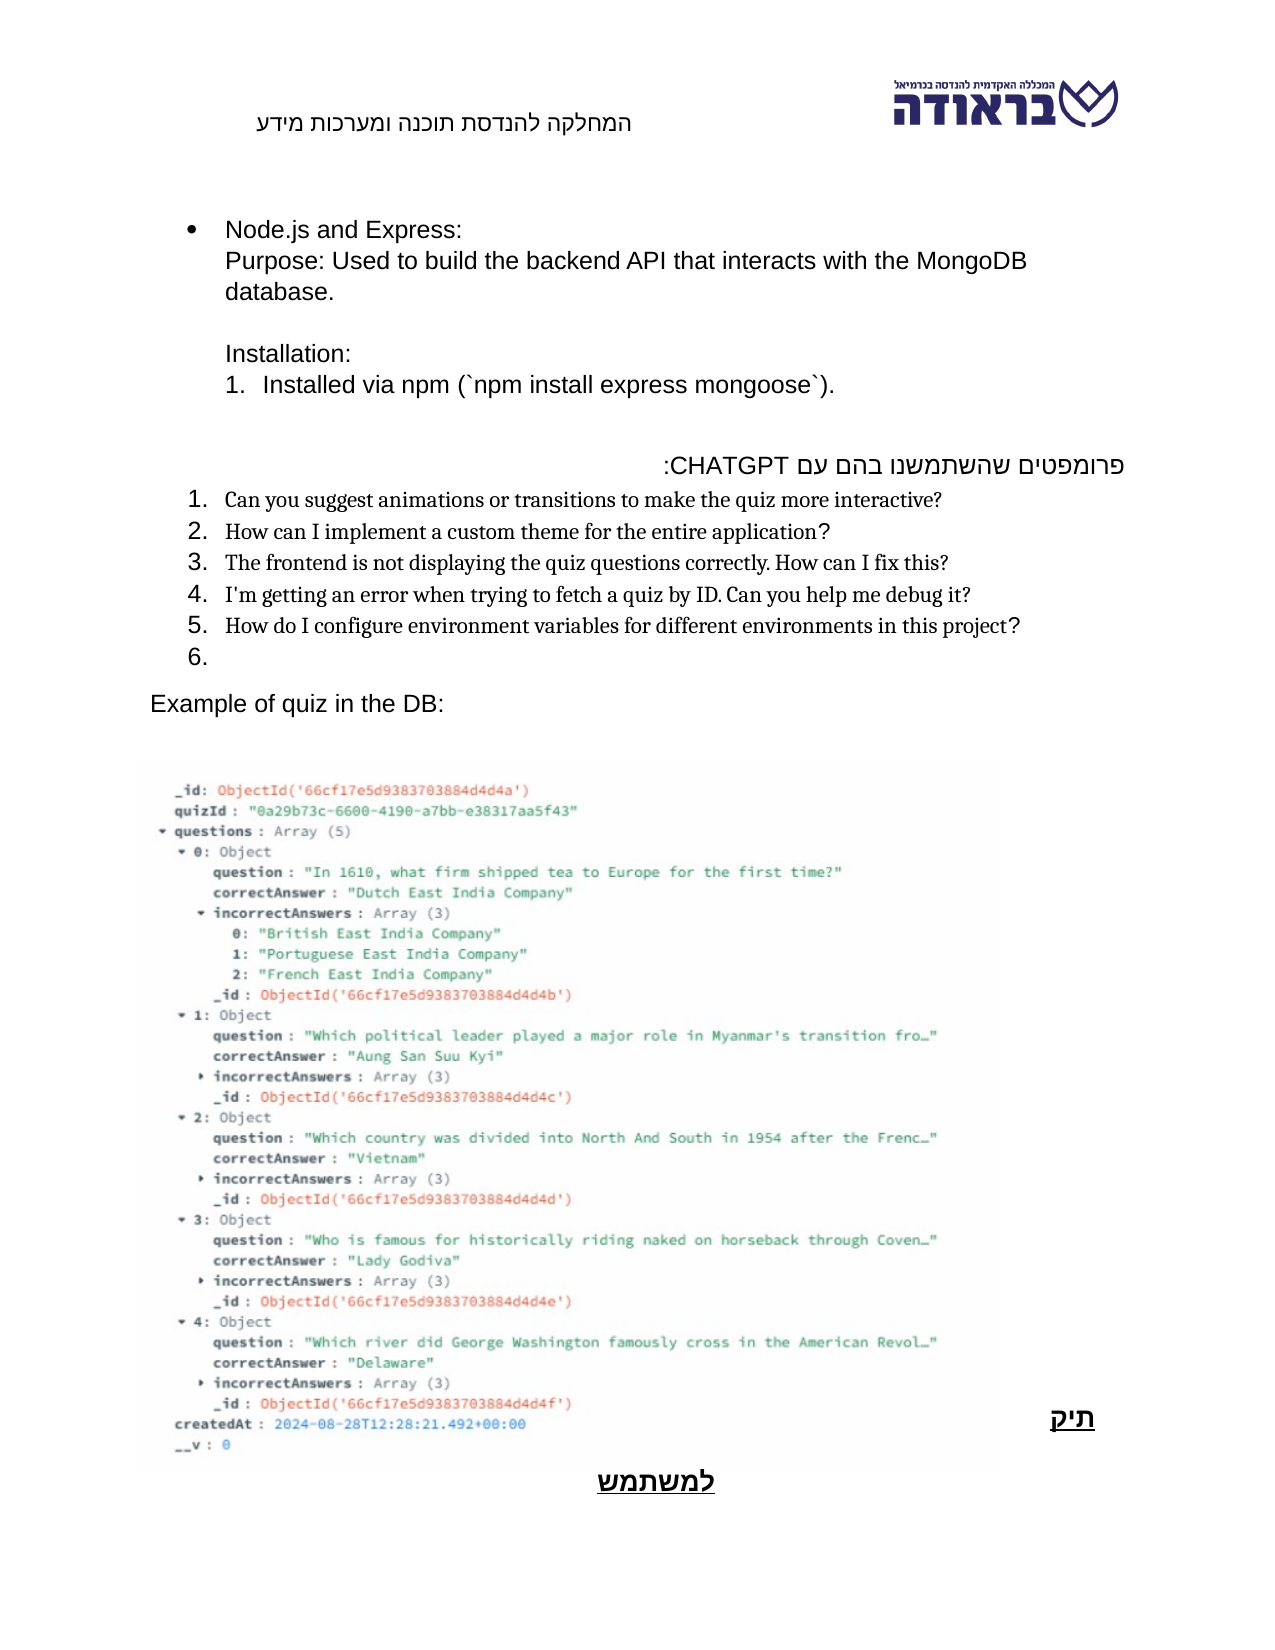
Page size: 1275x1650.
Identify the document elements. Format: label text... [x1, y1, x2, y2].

list How can I implement a custom theme for the entire application? [187, 516, 1125, 545]
list Installation: [225, 339, 1125, 368]
list Purpose: Used to build the backend API that interacts with the MongoDB database. [225, 246, 1125, 306]
list The frontend is not displaying the quiz questions correctly. How can I fix this? [187, 547, 1125, 576]
list Can you suggest animations or transitions to make the quiz more interactive? [187, 484, 1125, 513]
picture [887, 75, 1125, 132]
list How do I configure environment variables for different environments in this project? [187, 610, 1125, 639]
list I'm getting an error when trying to fetch a quiz by ID. Can you help me debug it? [187, 579, 1125, 608]
list Node.js and Express: [187, 215, 1125, 244]
picture [136, 764, 1002, 1466]
text Example of quiz in the DB: [150, 689, 1125, 718]
text פרומפטים שהשתמשנו בהם עם CHATGPT: [150, 451, 1125, 480]
text תיק למשתמש [187, 1402, 1125, 1497]
list Installed via npm (`npm install express mongoose`). [225, 371, 1125, 399]
